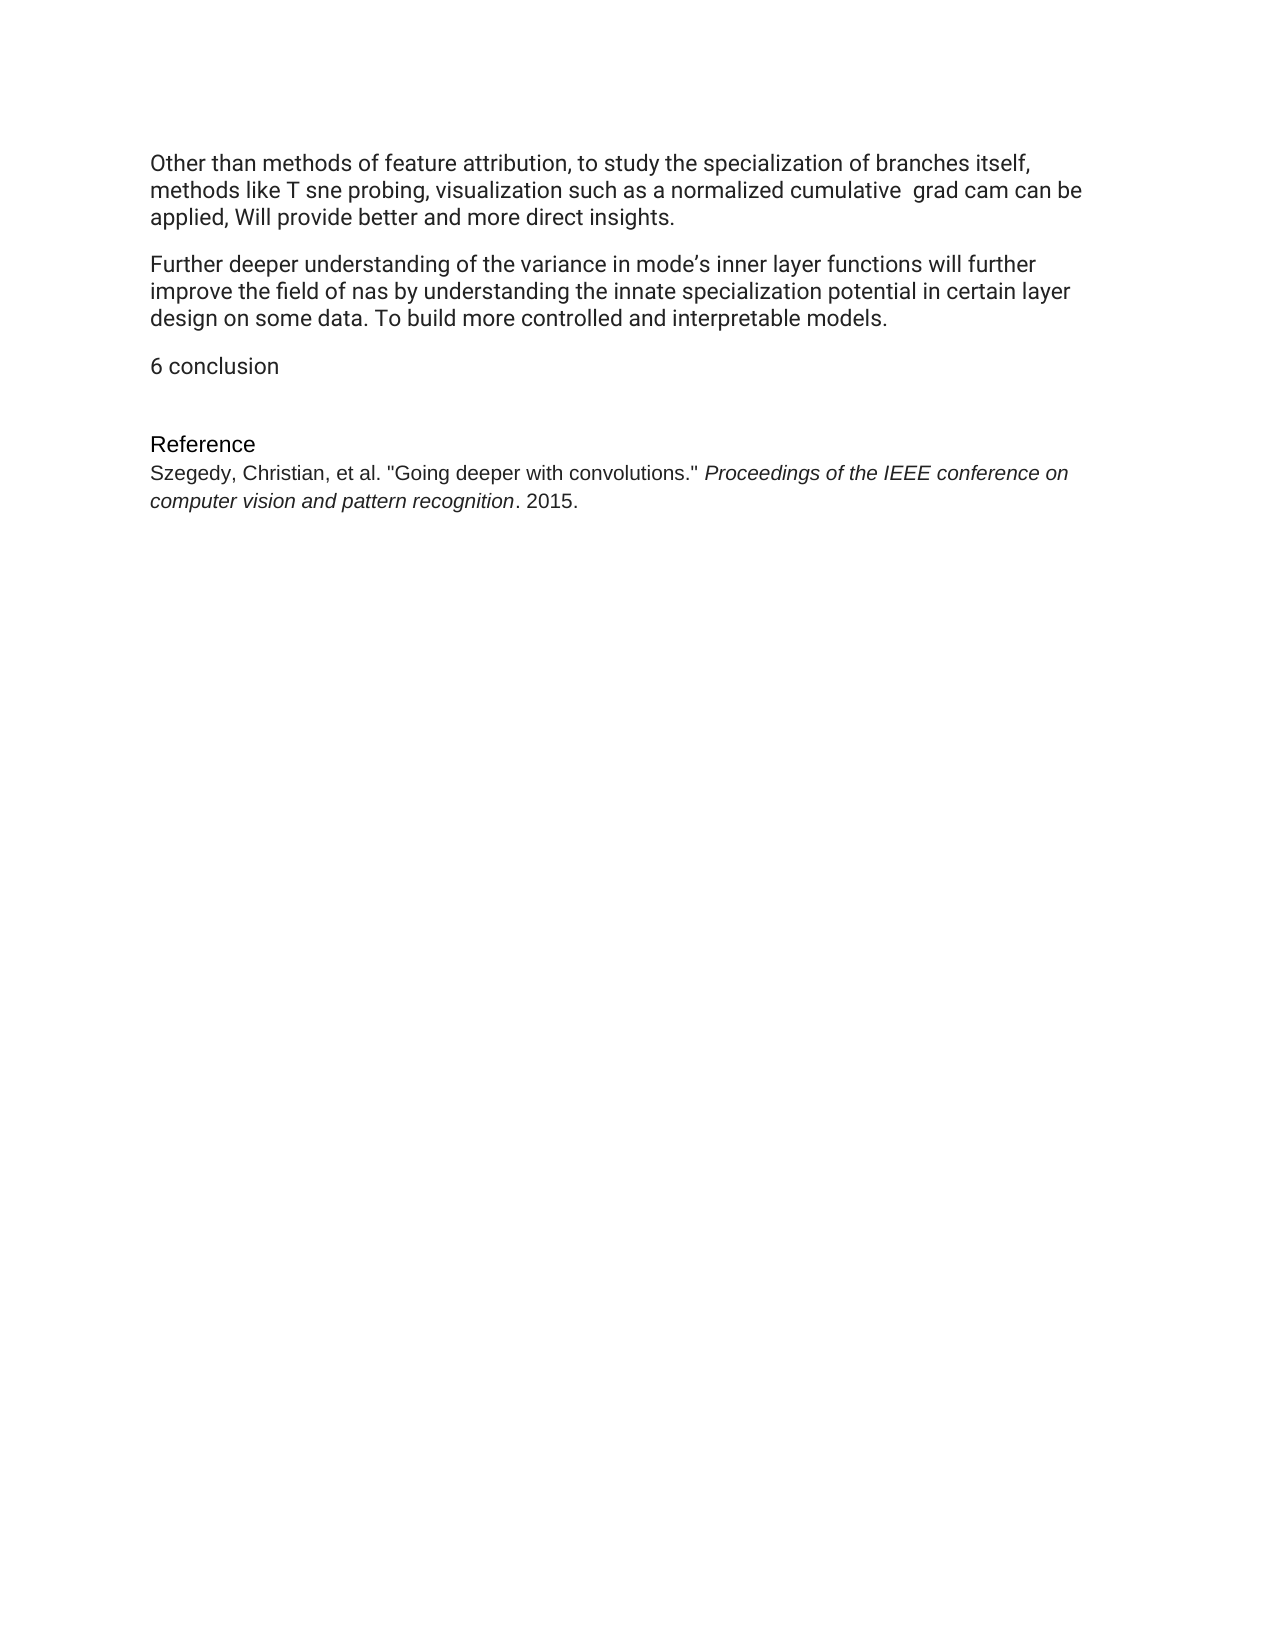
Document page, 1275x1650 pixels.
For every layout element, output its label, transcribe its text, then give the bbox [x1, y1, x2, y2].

text Other than methods of feature attribution, to study the specialization of branches itself, methods like T sne probing, visualization such as a normalized cumulative grad cam can be applied, Will provide better and more direct insights. [150, 150, 1125, 231]
text Reference [150, 431, 1125, 457]
text Szegedy, Christian, et al. "Going deeper with convolutions." Proceedings of the IEEE conference on computer vision and pattern recognition. 2015. [150, 461, 1125, 512]
text 6 conclusion [150, 353, 1125, 380]
text Further deeper understanding of the variance in mode’s inner layer functions will further improve the field of nas by understanding the innate specialization potential in certain layer design on some data. To build more controlled and interpretable models. [150, 251, 1125, 332]
